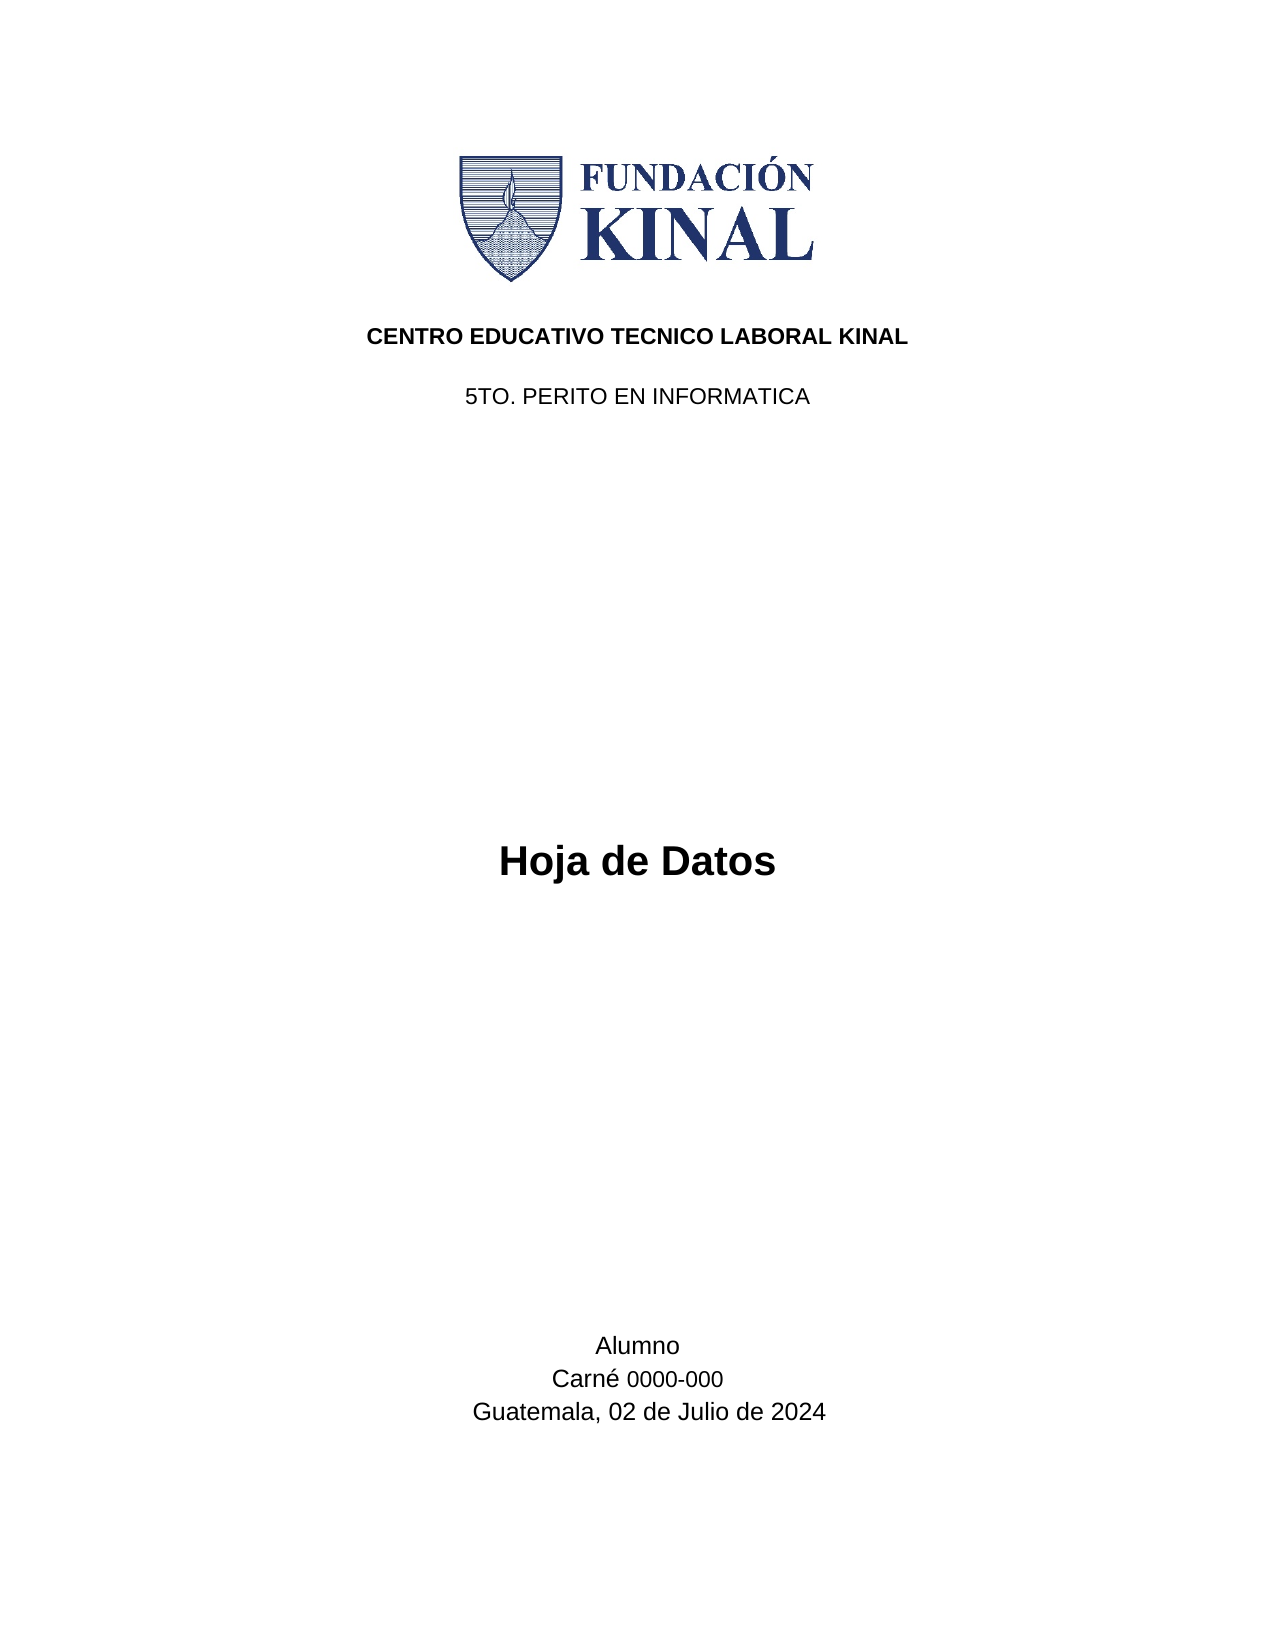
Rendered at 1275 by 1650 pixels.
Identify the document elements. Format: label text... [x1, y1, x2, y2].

text 5TO. PERITO EN INFORMATICA [177, 383, 1098, 409]
text Alumno [177, 1331, 1098, 1359]
text Guatemala, 02 de Julio de 2024 [398, 1397, 1098, 1426]
text Hoja de Datos [177, 836, 1098, 884]
picture [453, 147, 822, 289]
text CENTRO EDUCATIVO TECNICO LABORAL KINAL [177, 323, 1098, 349]
text Carné 0000-000 [177, 1364, 1098, 1393]
